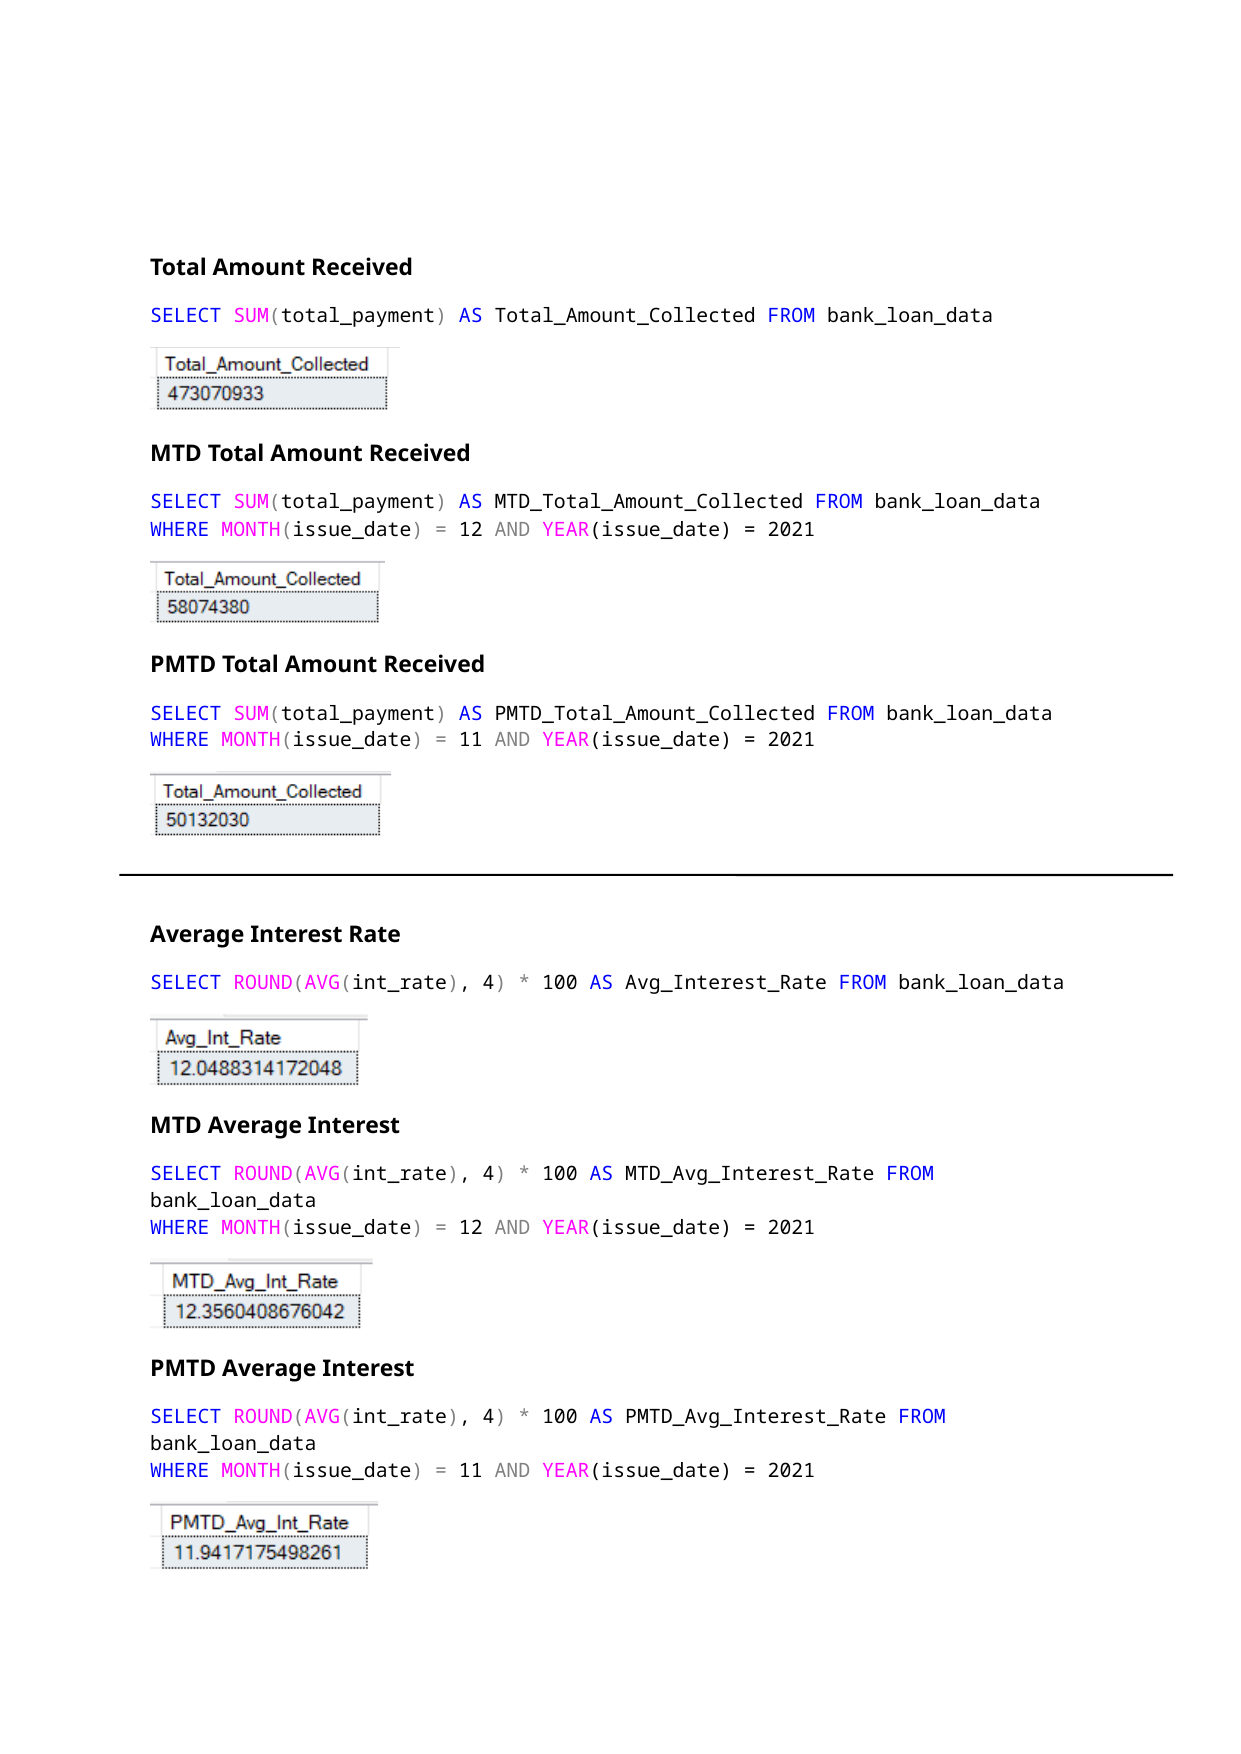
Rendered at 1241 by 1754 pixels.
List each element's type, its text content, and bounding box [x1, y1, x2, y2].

picture [150, 771, 392, 849]
text Total Amount Received [150, 251, 1090, 282]
picture [150, 347, 401, 419]
text WHERE MONTH(issue_date) = 12 AND YEAR(issue_date) = 2021 [150, 1213, 1090, 1240]
picture [150, 560, 385, 630]
text MTD Total Amount Received [150, 437, 1090, 469]
text WHERE MONTH(issue_date) = 11 AND YEAR(issue_date) = 2021 [150, 726, 1090, 753]
text SELECT SUM(total_payment) AS MTD_Total_Amount_Collected FROM bank_loan_data [150, 488, 1090, 515]
text Average Interest Rate [150, 918, 1090, 949]
text WHERE MONTH(issue_date) = 11 AND YEAR(issue_date) = 2021 [150, 1456, 1090, 1483]
text SELECT ROUND(AVG(int_rate), 4) * 100 AS PMTD_Avg_Interest_Rate FROM bank_loan_data [150, 1402, 1090, 1456]
text SELECT ROUND(AVG(int_rate), 4) * 100 AS MTD_Avg_Interest_Rate FROM bank_loan_data [150, 1159, 1090, 1213]
text PMTD Average Interest [150, 1352, 1090, 1383]
text PMTD Total Amount Received [150, 648, 1090, 679]
picture [150, 1501, 379, 1577]
text MTD Average Interest [150, 1108, 1090, 1140]
text SELECT SUM(total_payment) AS Total_Amount_Collected FROM bank_loan_data [150, 301, 1090, 328]
picture [150, 1258, 373, 1333]
text SELECT SUM(total_payment) AS PMTD_Total_Amount_Collected FROM bank_loan_data [150, 699, 1090, 726]
text SELECT ROUND(AVG(int_rate), 4) * 100 AS Avg_Interest_Rate FROM bank_loan_data [150, 968, 1090, 995]
picture [150, 1014, 368, 1090]
text WHERE MONTH(issue_date) = 12 AND YEAR(issue_date) = 2021 [150, 515, 1090, 542]
